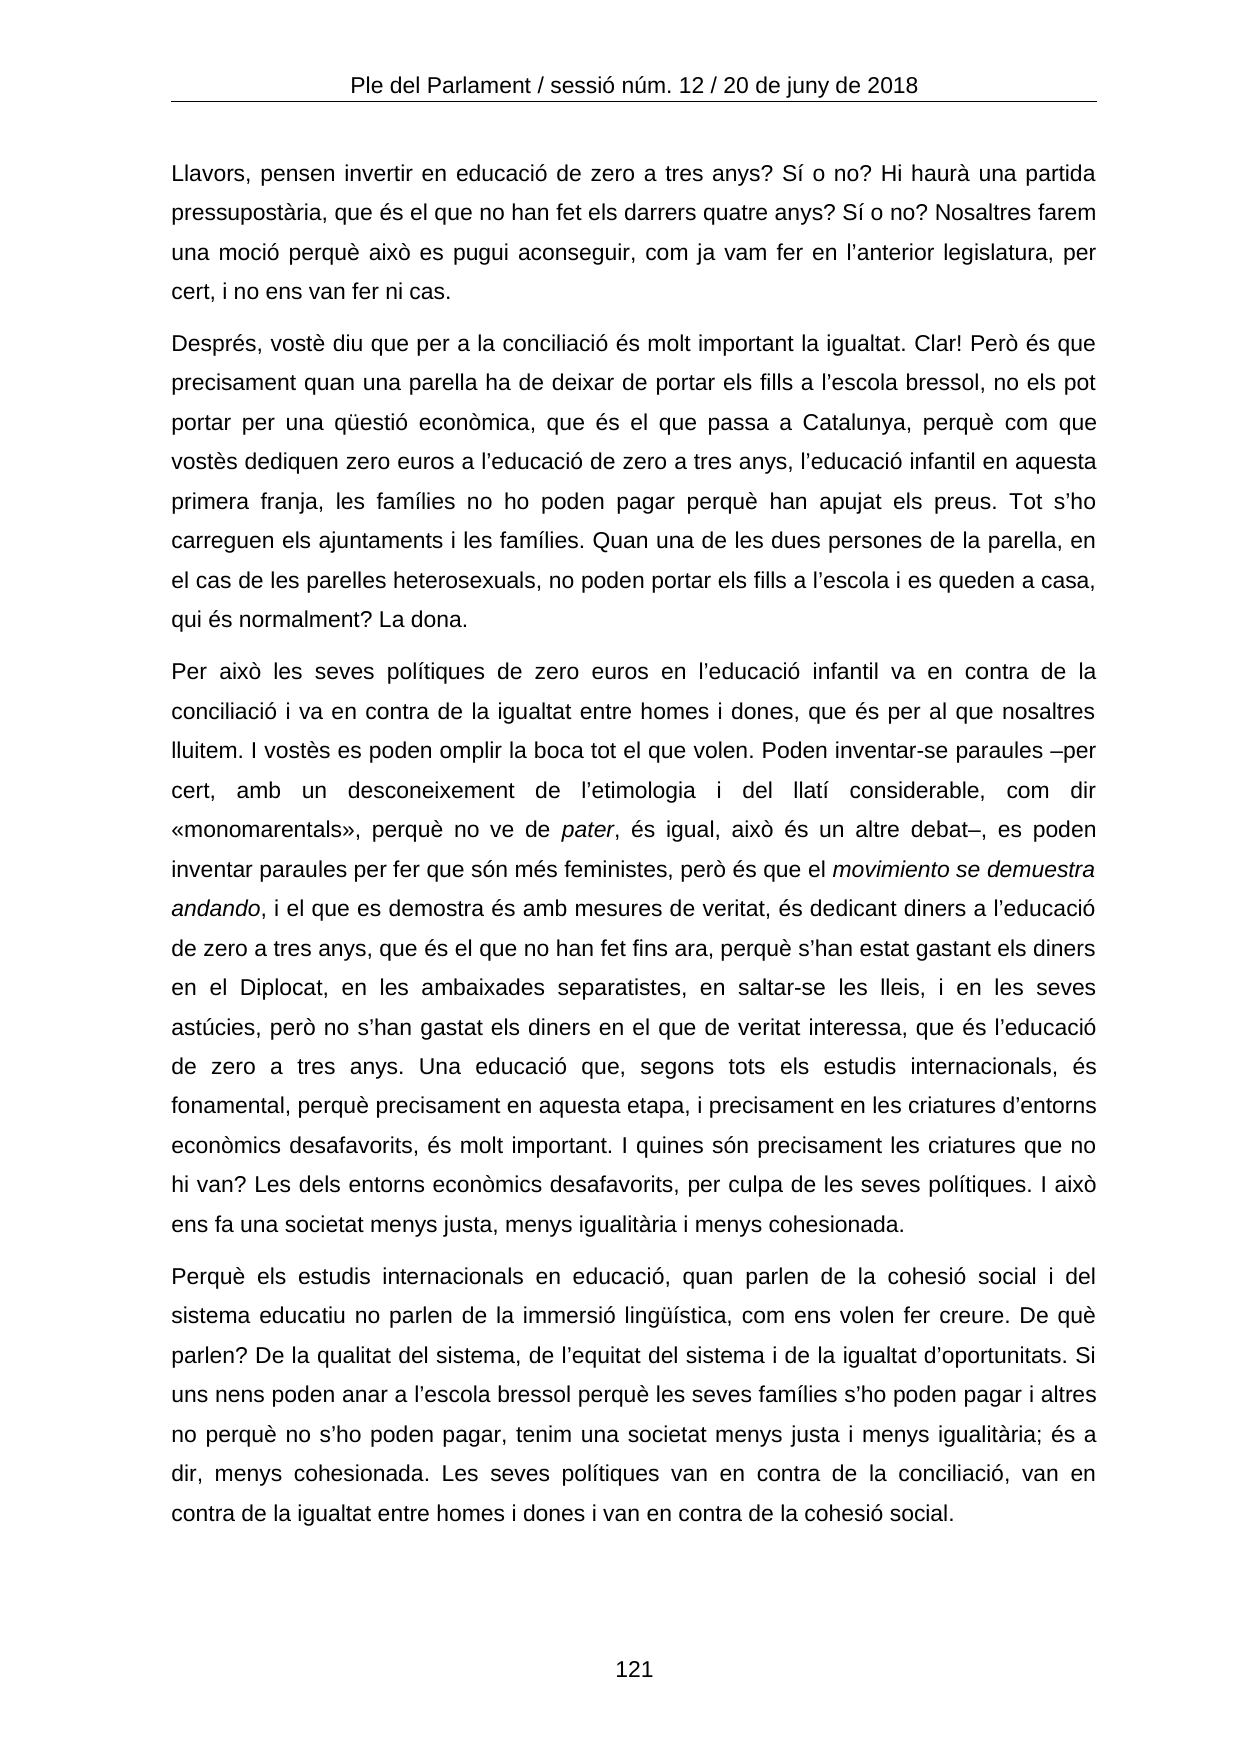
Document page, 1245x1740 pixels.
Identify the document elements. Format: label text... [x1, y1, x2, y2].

text Llavors, pensen invertir en educació de zero a tres anys? Sí o no? Hi haurà una partida pressupostària, que és el que no han fet els darrers quatre anys? Sí o no? Nosaltres farem una moció perquè això es pugui aconseguir, com ja vam fer en l’anterior legislatura, per cert, i no ens van fer ni cas. [171, 159, 1097, 304]
text Després, vostè diu que per a la conciliació és molt important la igualtat. Clar! Però és que precisament quan una parella ha de deixar de portar els fills a l’escola bressol, no els pot portar per una qüestió econòmica, que és el que passa a Catalunya, perquè com que vostès dediquen zero euros a l’educació de zero a tres anys, l’educació infantil en aquesta primera franja, les famílies no ho poden pagar perquè han apujat els preus. Tot s’ho carreguen els ajuntaments i les famílies. Quan una de les dues persones de la parella, en el cas de les parelles heterosexuals, no poden portar els fills a l’escola i es queden a casa, qui és normalment? La dona. [171, 330, 1097, 633]
text Perquè els estudis internacionals en educació, quan parlen de la cohesió social i del sistema educatiu no parlen de la immersió lingüística, com ens volen fer creure. De què parlen? De la qualitat del sistema, de l’equitat del sistema i de la igualtat d’oportunitats. Si uns nens poden anar a l’escola bressol perquè les seves famílies s’ho poden pagar i altres no perquè no s’ho poden pagar, tenim una societat menys justa i menys igualitària; és a dir, menys cohesionada. Les seves polítiques van en contra de la conciliació, van en contra de la igualtat entre homes i dones i van en contra de la cohesió social. [171, 1263, 1097, 1526]
text Per això les seves polítiques de zero euros en l’educació infantil va en contra de la conciliació i va en contra de la igualtat entre homes i dones, que és per al que nosaltres lluitem. I vostès es poden omplir la boca tot el que volen. Poden inventar-se paraules –per cert, amb un desconeixement de l’etimologia i del llatí considerable, com dir «monomarentals», perquè no ve de pater, és igual, això és un altre debat–, es poden inventar paraules per fer que són més feministes, però és que el movimiento se demuestra andando, i el que es demostra és amb mesures de veritat, és dedicant diners a l’educació de zero a tres anys, que és el que no han fet fins ara, perquè s’han estat gastant els diners en el Diplocat, en les ambaixades separatistes, en saltar-se les lleis, i en les seves astúcies, però no s’han gastat els diners en el que de veritat interessa, que és l’educació de zero a tres anys. Una educació que, segons tots els estudis internacionals, és fonamental, perquè precisament en aquesta etapa, i precisament en les criatures d’entorns econòmics desafavorits, és molt important. I quines són precisament les criatures que no hi van? Les dels entorns econòmics desafavorits, per culpa de les seves polítiques. I això ens fa una societat menys justa, menys igualitària i menys cohesionada. [171, 658, 1097, 1237]
